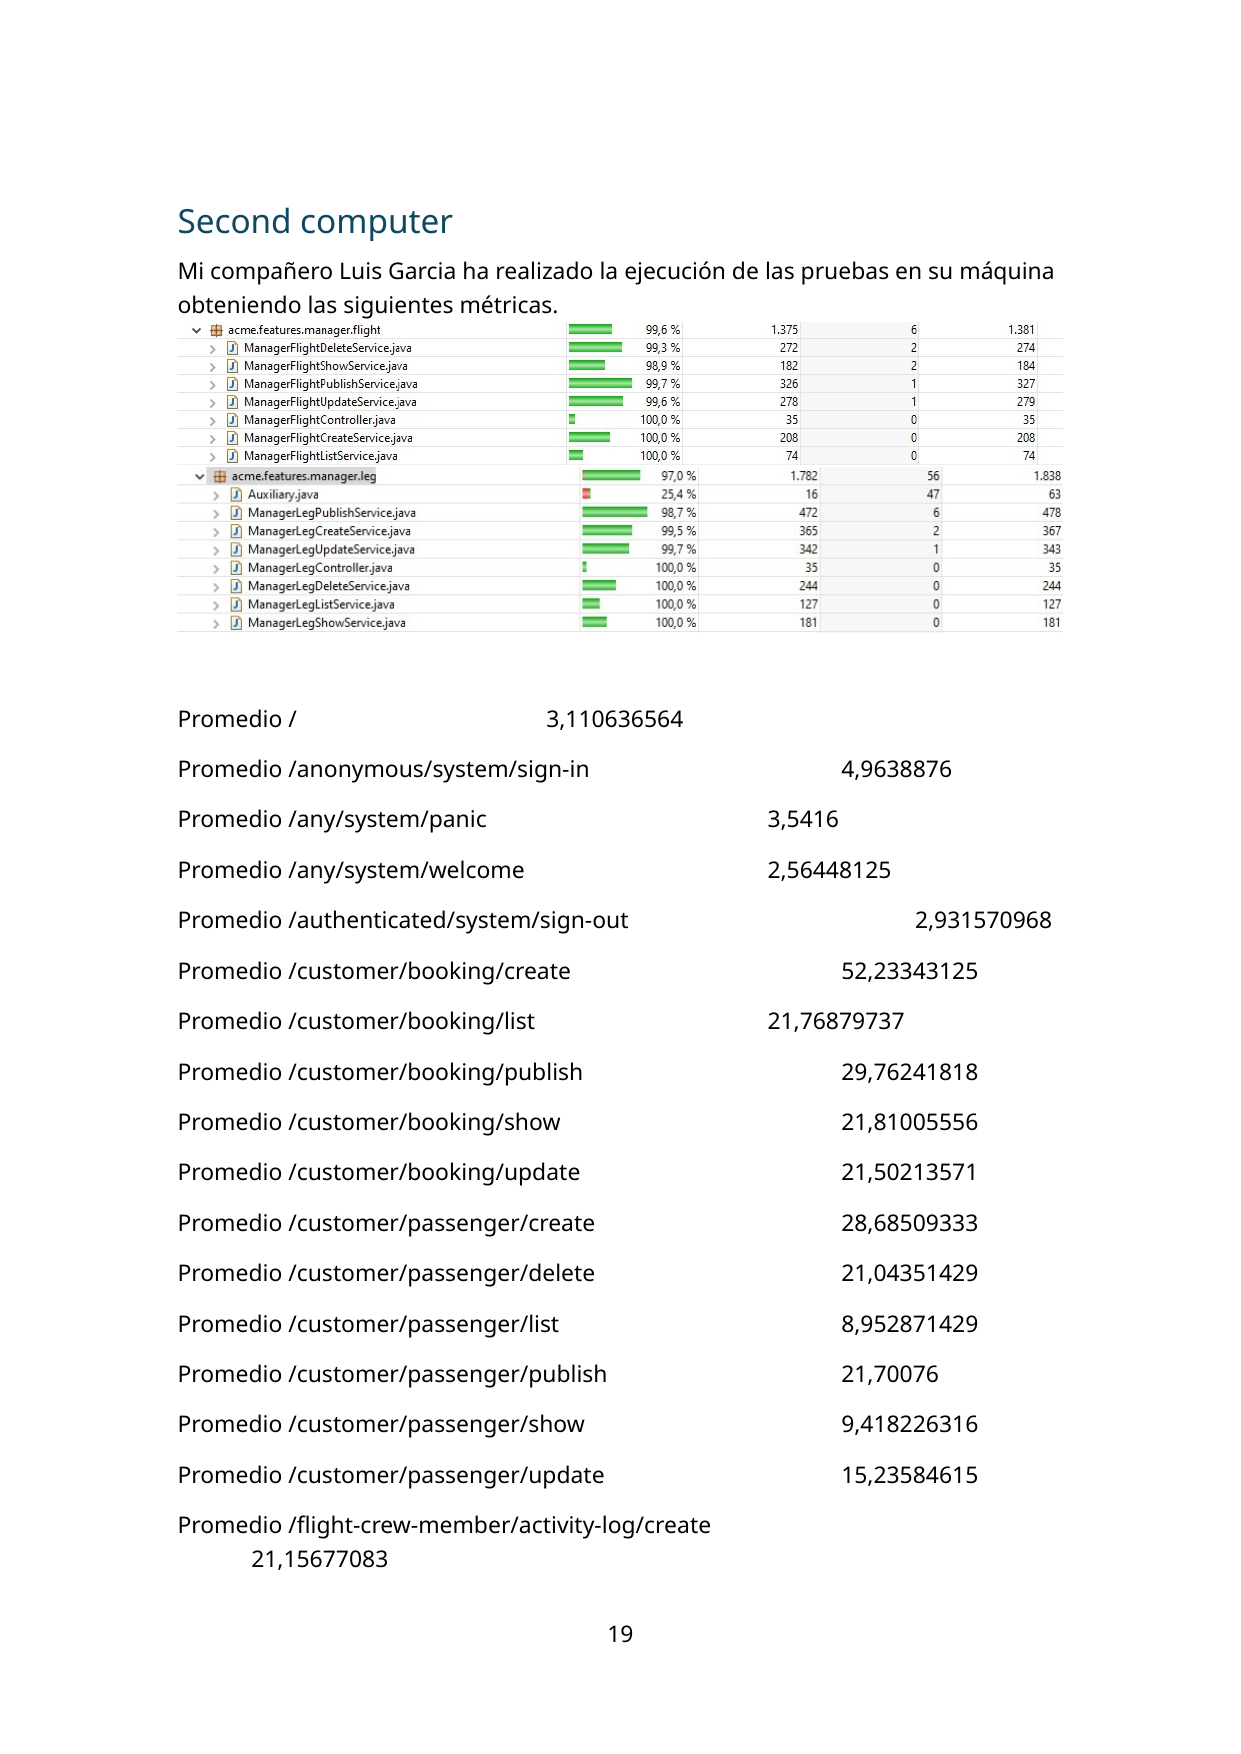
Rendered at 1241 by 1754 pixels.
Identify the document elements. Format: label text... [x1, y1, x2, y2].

text Promedio /customer/passenger/list 8,952871429 [177, 1307, 1063, 1339]
picture [177, 467, 1063, 633]
text Promedio /customer/booking/create 52,23343125 [177, 954, 1063, 986]
subtitle Second computer [177, 198, 1063, 243]
text Promedio /customer/passenger/publish 21,70076 [177, 1358, 1063, 1389]
text Promedio /customer/passenger/create 28,68509333 [177, 1207, 1063, 1238]
text Promedio /anonymous/system/sign-in 4,9638876 [177, 753, 1063, 784]
text Promedio /any/system/welcome 2,56448125 [177, 854, 1063, 885]
text Promedio /customer/booking/publish 29,76241818 [177, 1055, 1063, 1087]
text Mi compañero Luis Garcia ha realizado la ejecución de las pruebas en su máquina obteniendo las siguientes métricas. Promedio / 3,110636564 [177, 633, 1063, 734]
text Promedio /any/system/panic 3,5416 [177, 803, 1063, 834]
text Promedio /customer/booking/list 21,76879737 [177, 1005, 1063, 1036]
text Promedio /flight-crew-member/activity-log/create 21,15677083 [177, 1509, 1063, 1574]
text Promedio /customer/booking/update 21,50213571 [177, 1156, 1063, 1187]
text Promedio /customer/booking/show 21,81005556 [177, 1106, 1063, 1137]
picture [177, 322, 1063, 465]
text Promedio /customer/passenger/delete 21,04351429 [177, 1257, 1063, 1288]
text Mi compañero Luis Garcia ha realizado la ejecución de las pruebas en su máquina obteniendo las siguientes métricas. Promedio / 3,110636564 [177, 255, 1063, 322]
text Promedio /customer/passenger/update 15,23584615 [177, 1459, 1063, 1490]
text Promedio /customer/passenger/show 9,418226316 [177, 1408, 1063, 1439]
text Promedio /authenticated/system/sign-out 2,931570968 [177, 904, 1063, 935]
